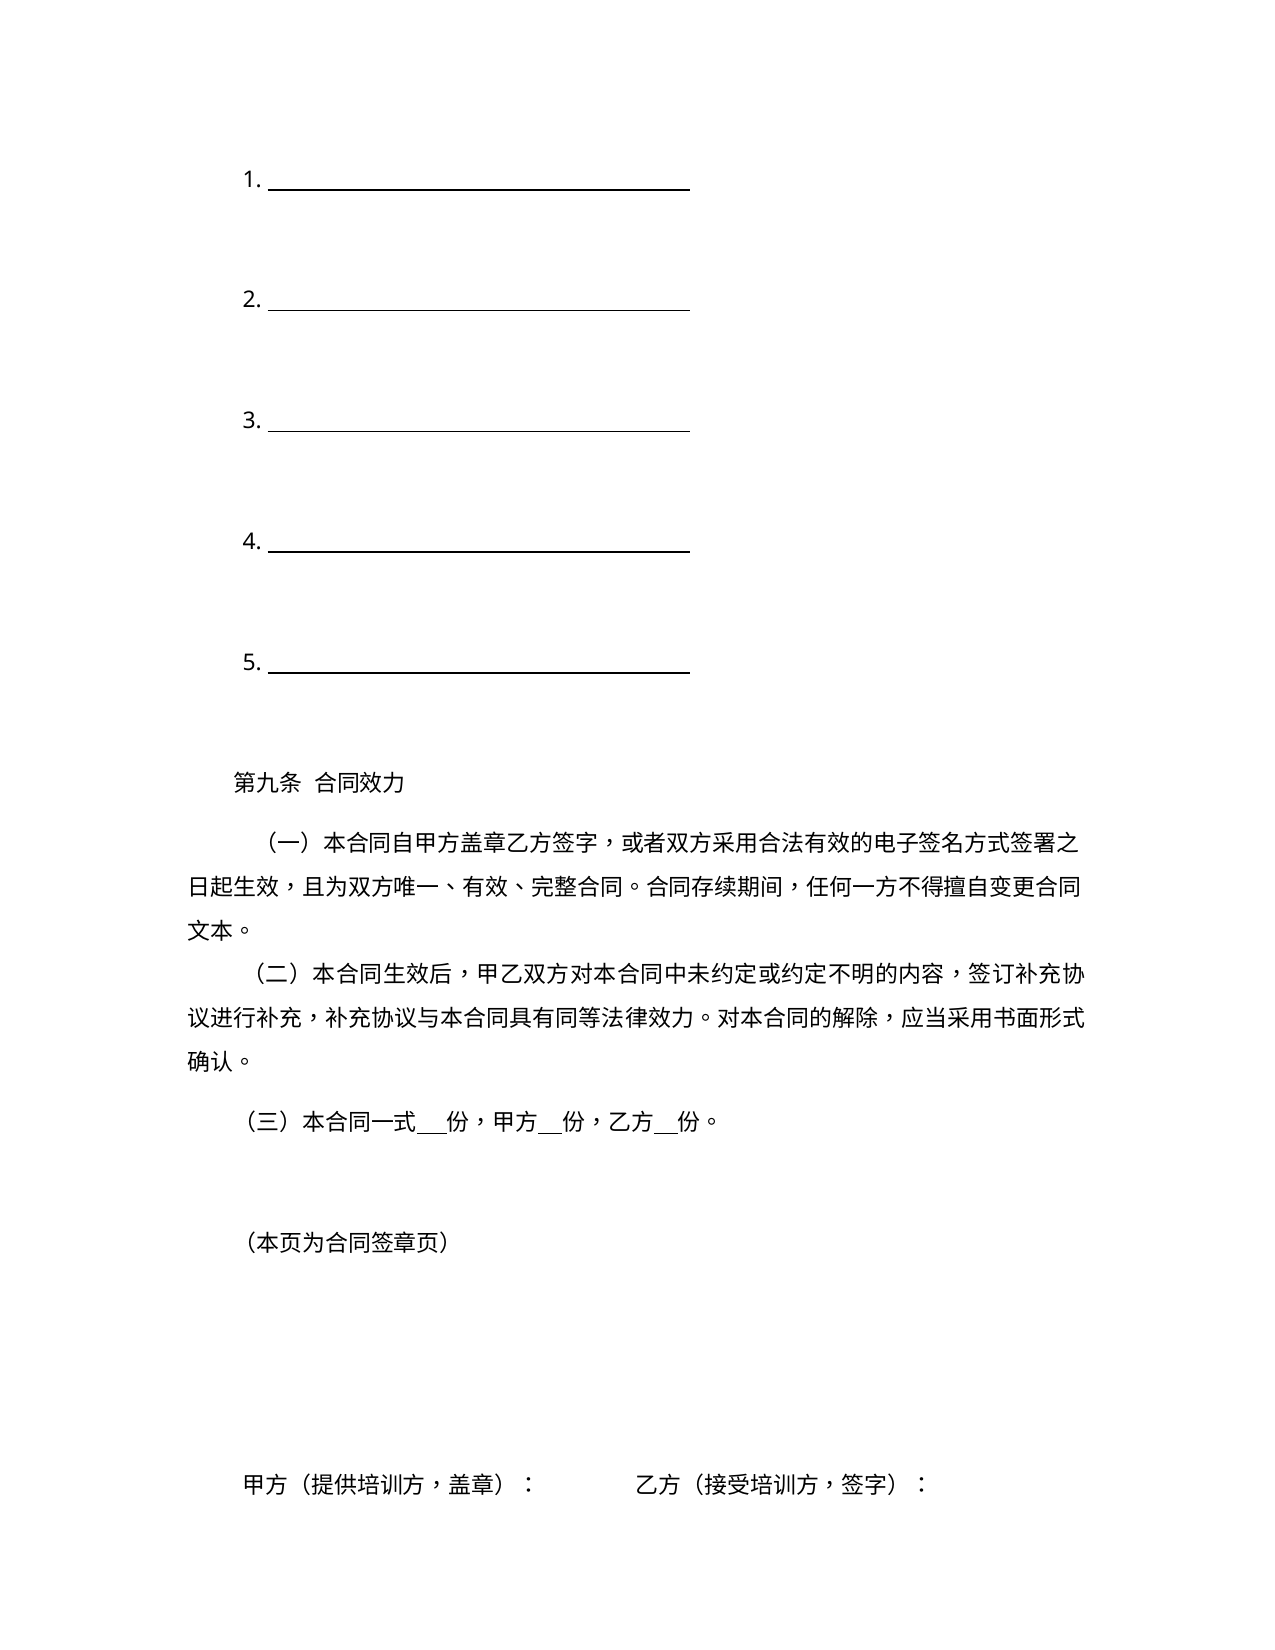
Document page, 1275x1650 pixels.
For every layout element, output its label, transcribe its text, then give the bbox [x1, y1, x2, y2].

text （三）本合同一式 份，甲方 份，乙方 份。 [187, 1094, 1087, 1137]
text 第九条 合同效力 [187, 754, 1087, 798]
text 甲方（提供培训方，盖章）： 乙方（接受培训方，签字）： [187, 1456, 1087, 1500]
text 5. [187, 633, 1087, 677]
text 4. [187, 512, 1087, 556]
text （二）本合同生效后，甲乙双方对本合同中未约定或约定不明的内容，签订补充协议进行补充，补充协议与本合同具有同等法律效力。对本合同的解除，应当采用书面形式确认。 [187, 946, 1087, 1077]
text （本页为合同签章页） [187, 1214, 1087, 1258]
text 1. [187, 150, 1087, 194]
text 2. [187, 271, 1087, 314]
text 3. [187, 392, 1087, 435]
text （一）本合同自甲方盖章乙方签字，或者双方采用合法有效的电子签名方式签署之日起生效，且为双方唯一、有效、完整合同。合同存续期间，任何一方不得擅自变更合同文本。 [187, 814, 1087, 946]
